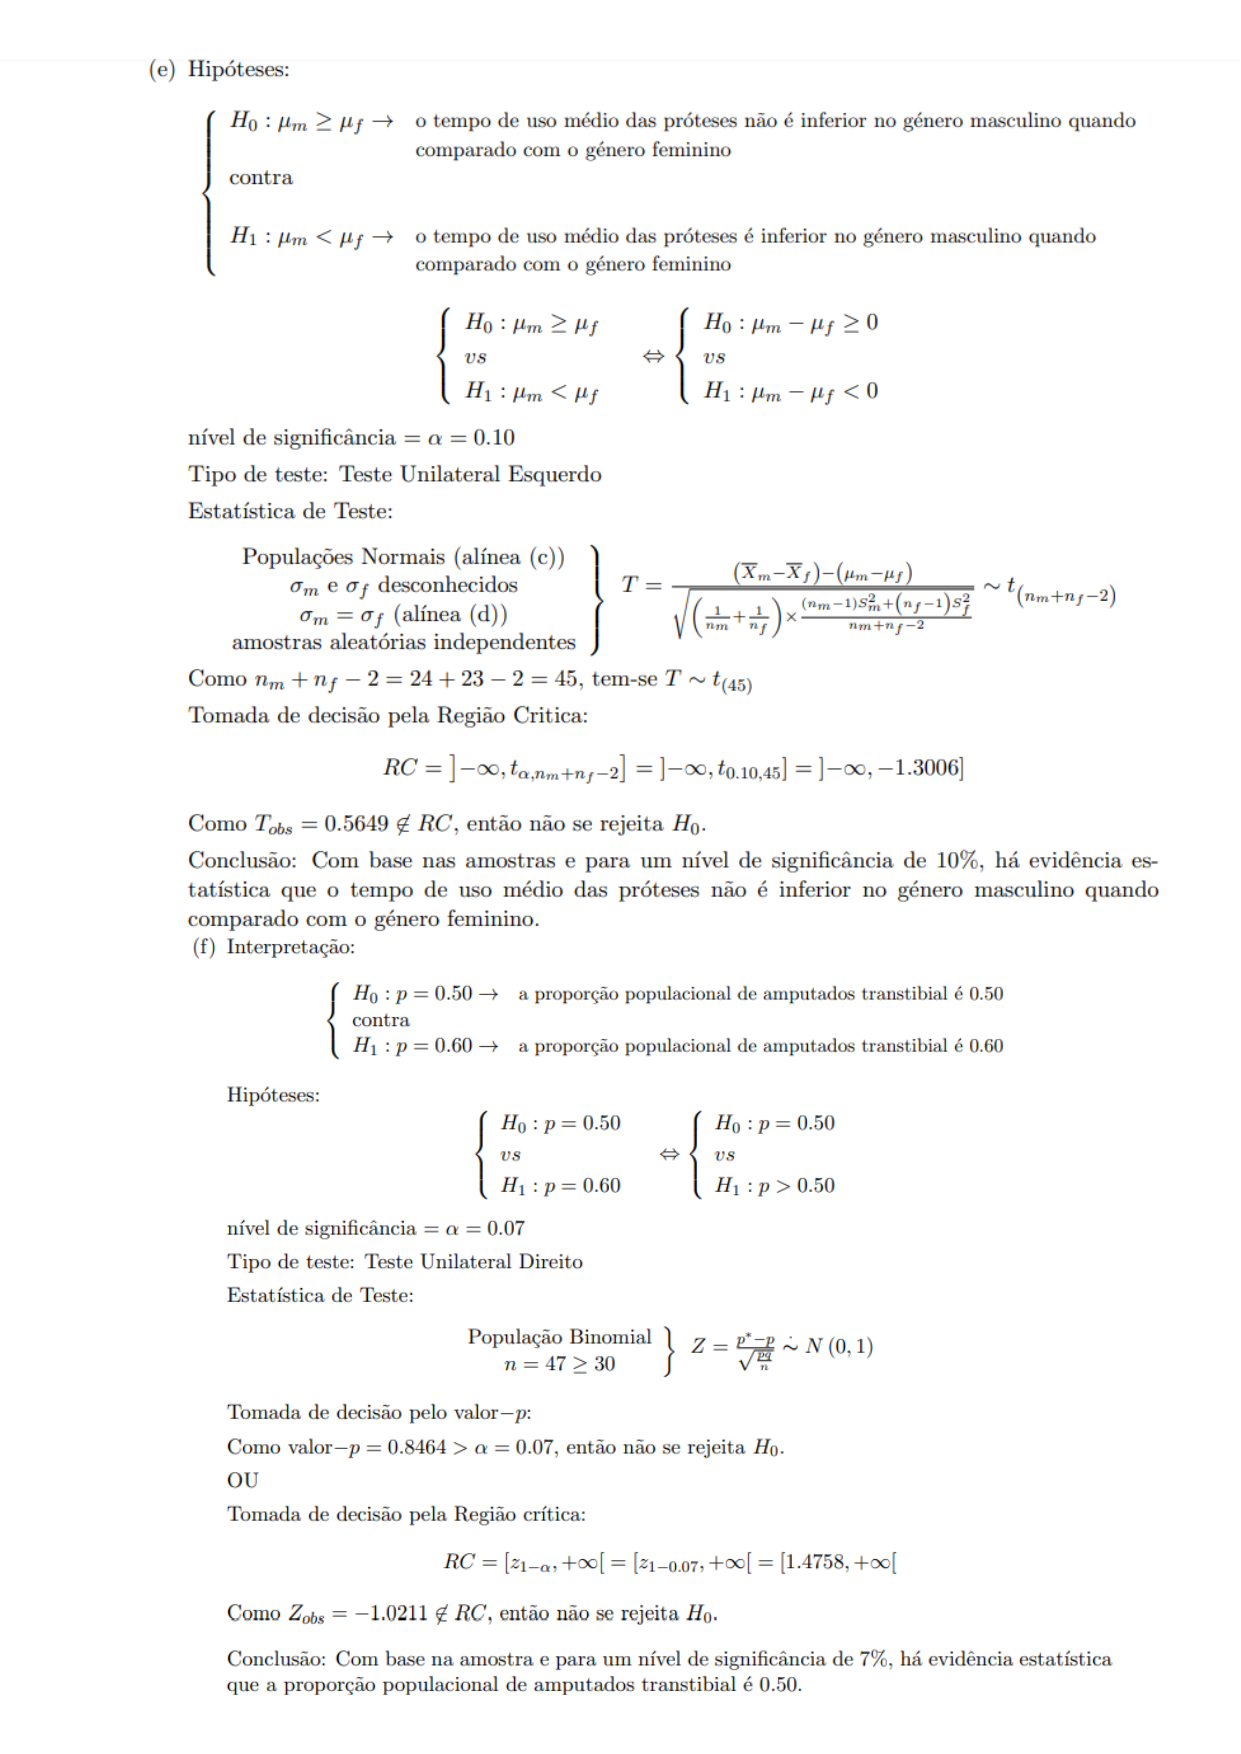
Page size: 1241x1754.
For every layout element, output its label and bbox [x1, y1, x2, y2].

picture [0, 59, 1241, 662]
picture [0, 664, 1241, 935]
picture [52, 936, 1188, 1695]
